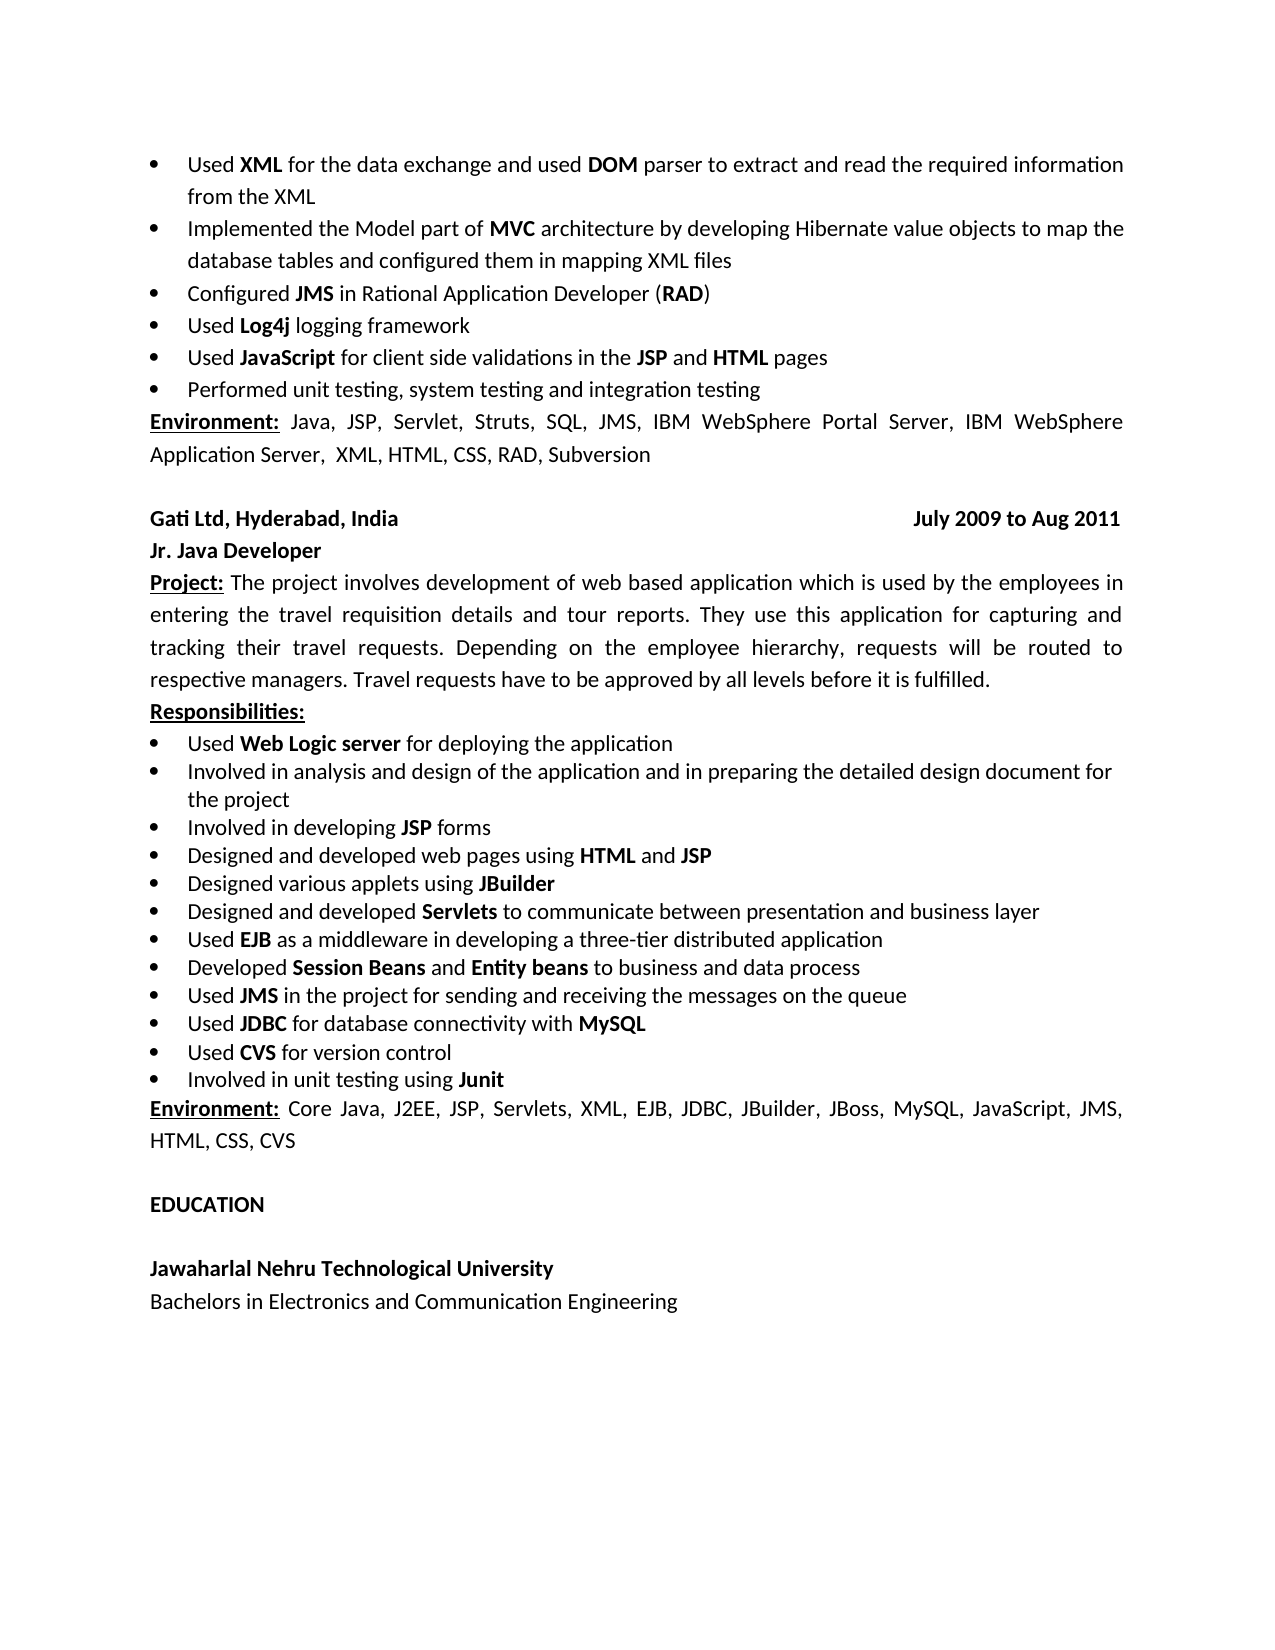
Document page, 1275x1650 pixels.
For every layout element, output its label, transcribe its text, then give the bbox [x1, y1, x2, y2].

text Gati Ltd, Hyderabad, India July 2009 to Aug 2011 [150, 504, 1125, 532]
list Designed and developed web pages using HTML and JSP [150, 841, 1125, 869]
list Used Web Logic server for deploying the application [150, 729, 1125, 757]
text EDUCATION [150, 1190, 1125, 1218]
list Used CVS for version control [150, 1038, 1125, 1066]
list Involved in unit testing using Junit [150, 1066, 1125, 1094]
list Used EJB as a middleware in developing a three-tier distributed application [150, 926, 1125, 953]
list Designed and developed Servlets to communicate between presentation and business layer [150, 897, 1125, 926]
list Developed Session Beans and Entity beans to business and data process [150, 953, 1125, 982]
text Bachelors in Electronics and Communication Engineering [150, 1287, 1125, 1315]
text Environment: Java, JSP, Servlet, Struts, SQL, JMS, IBM WebSphere Portal Server, IBM WebSphere Application Server, XML, HTML, CSS, RAD, Subversion [150, 407, 1125, 468]
list Involved in developing JSP forms [150, 813, 1125, 841]
list Used JDBC for database connectivity with MySQL [150, 1009, 1125, 1038]
text Jr. Java Developer [150, 536, 1125, 564]
list Used Log4j logging framework [150, 311, 1125, 339]
list Involved in analysis and design of the application and in preparing the detailed design document for the project [150, 757, 1125, 813]
text Responsibilities: [150, 697, 1125, 725]
list Performed unit testing, system testing and integration testing [150, 375, 1125, 403]
text Environment: Core Java, J2EE, JSP, Servlets, XML, EJB, JDBC, JBuilder, JBoss, MySQL, JavaScript, JMS, HTML, CSS, CVS [150, 1094, 1125, 1154]
list Used JMS in the project for sending and receiving the messages on the queue [150, 982, 1125, 1009]
text Jawaharlal Nehru Technological University [150, 1254, 1125, 1283]
list Configured JMS in Rational Application Developer (RAD) [150, 279, 1125, 307]
text Project: The project involves development of web based application which is used by the employees in entering the travel requisition details and tour reports. They use this application for capturing and tracking their travel requests. Depending on the employee hierarchy, requests will be routed to respective managers. Travel requests have to be approved by all levels before it is fulfilled. [150, 568, 1125, 693]
list Implemented the Model part of MVC architecture by developing Hibernate value objects to map the database tables and configured them in mapping XML files [150, 214, 1125, 274]
list Used JavaScript for client side validations in the JSP and HTML pages [150, 343, 1125, 371]
list Used XML for the data exchange and used DOM parser to extract and read the required information from the XML [150, 150, 1125, 210]
list Designed various applets using JBuilder [150, 869, 1125, 897]
